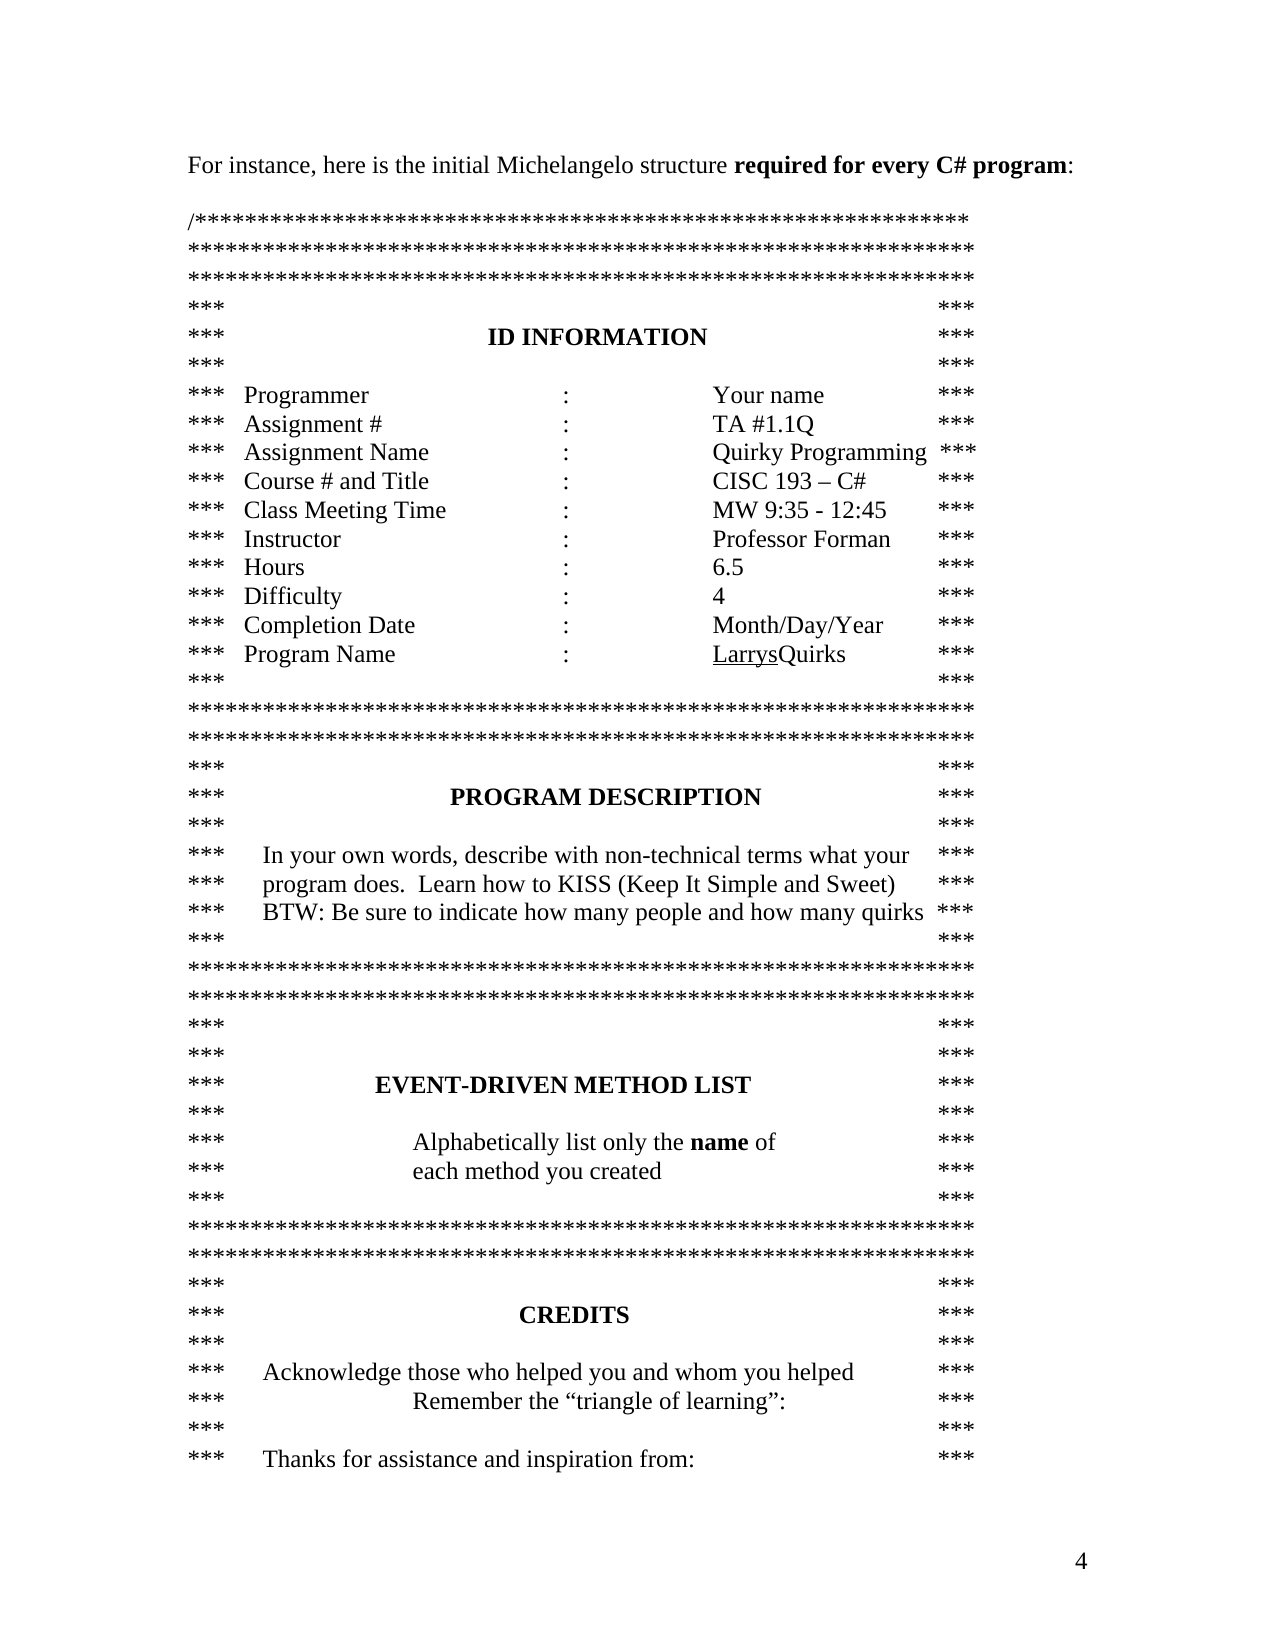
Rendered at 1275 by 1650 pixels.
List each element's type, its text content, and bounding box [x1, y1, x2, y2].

text For instance, here is the initial Michelangelo structure required for every C# program: [187, 150, 1087, 179]
text *************************************************************** [187, 984, 1087, 1012]
text *** Class Meeting Time : MW 9:35 - 12:45 *** [187, 495, 1087, 524]
text *** Course # and Title : CISC 193 – C# *** [187, 466, 1087, 495]
text *** Alphabetically list only the name of *** [187, 1127, 1087, 1156]
text *************************************************************** [187, 236, 1087, 265]
text *** *** [187, 294, 1087, 322]
text *** ID INFORMATION *** [187, 322, 1087, 351]
text *** *** [187, 1012, 1087, 1041]
text *** Programmer : Your name *** [187, 380, 1087, 409]
text *************************************************************** [187, 1242, 1087, 1271]
text *** *** [187, 754, 1087, 782]
text *** program does. Learn how to KISS (Keep It Simple and Sweet) *** [187, 869, 1087, 897]
text *** *** [187, 351, 1087, 380]
text *** Hours : 6.5 *** [187, 552, 1087, 581]
text *** *** [187, 1041, 1087, 1070]
text *************************************************************** [187, 1214, 1087, 1242]
text *** Assignment Name : Quirky Programming *** [187, 437, 1087, 466]
text *** *** [187, 1271, 1087, 1300]
text *** Thanks for assistance and inspiration from: *** [187, 1444, 1087, 1472]
text *** Program Name : LarrysQuirks *** [187, 639, 1087, 667]
text *************************************************************** [187, 955, 1087, 984]
text *** PROGRAM DESCRIPTION *** [187, 782, 1087, 811]
text *** In your own words, describe with non-technical terms what your *** [187, 840, 1087, 869]
text /************************************************************** [187, 207, 1087, 236]
text *** Difficulty : 4 *** [187, 581, 1087, 610]
text *************************************************************** [187, 725, 1087, 754]
text *** Completion Date : Month/Day/Year *** [187, 610, 1087, 639]
text *************************************************************** [187, 696, 1087, 725]
text *** *** [187, 667, 1087, 696]
text *** *** [187, 926, 1087, 955]
text *** Instructor : Professor Forman *** [187, 524, 1087, 552]
text *** EVENT-DRIVEN METHOD LIST *** [187, 1070, 1087, 1099]
text *** Remember the “triangle of learning”: *** [187, 1386, 1087, 1415]
text *** each method you created *** [187, 1156, 1087, 1185]
text *************************************************************** [187, 265, 1087, 294]
text *** *** [187, 1185, 1087, 1214]
text *** *** [187, 1099, 1087, 1127]
text *** *** [187, 1329, 1087, 1357]
text *** BTW: Be sure to indicate how many people and how many quirks *** [187, 897, 1087, 926]
text *** *** [187, 811, 1087, 840]
text *** CREDITS *** [187, 1300, 1087, 1329]
text *** Assignment # : TA #1.1Q *** [187, 409, 1087, 437]
text *** Acknowledge those who helped you and whom you helped *** [187, 1357, 1087, 1386]
text *** *** [187, 1415, 1087, 1444]
